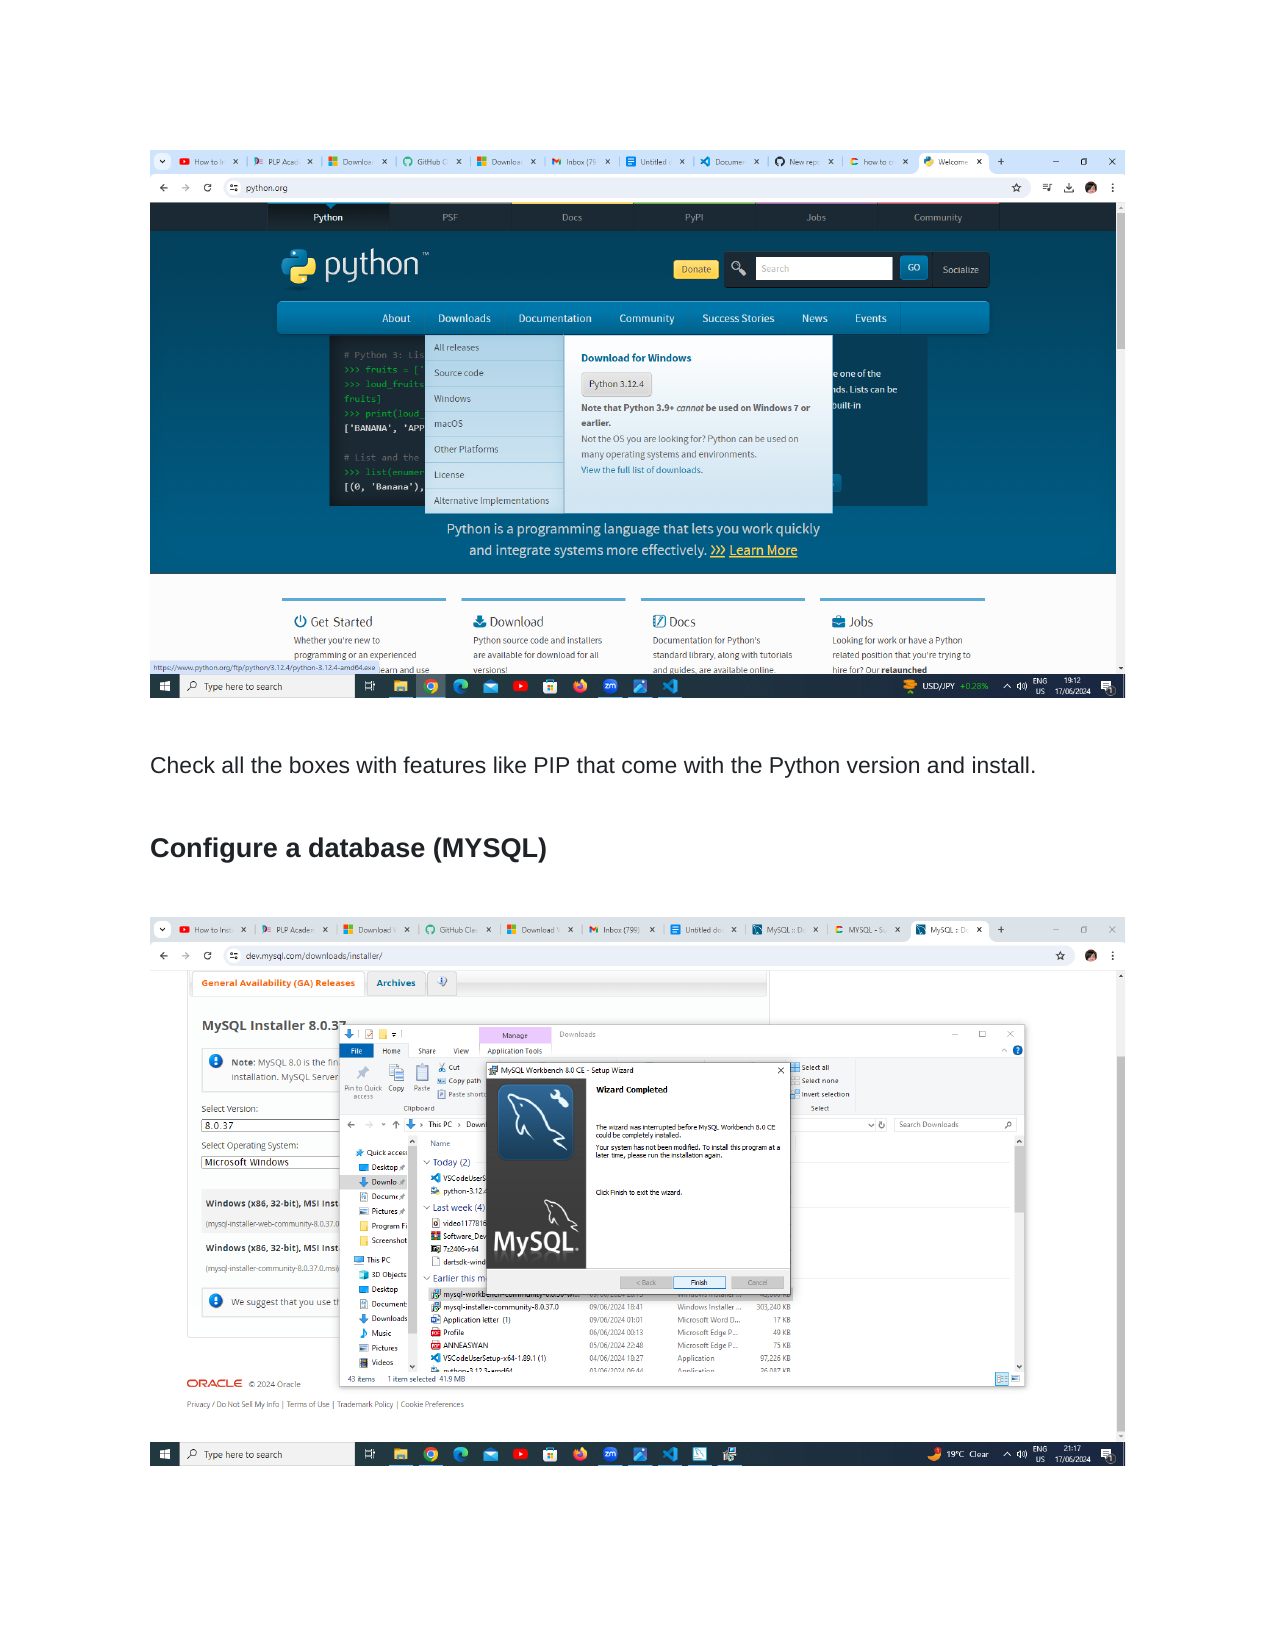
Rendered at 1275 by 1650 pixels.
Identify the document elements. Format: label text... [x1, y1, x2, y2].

picture [378, 258, 384, 274]
picture [409, 258, 417, 274]
picture [330, 336, 926, 513]
picture [150, 150, 1125, 698]
picture [291, 258, 315, 283]
text Check all the boxes with features like PIP that come with the Python version and install. [150, 752, 1125, 778]
text Configure a database (MYSQL) [150, 832, 1125, 863]
picture [674, 261, 718, 278]
picture [150, 917, 1125, 1466]
picture [344, 259, 352, 274]
picture [768, 546, 776, 554]
picture [371, 249, 376, 274]
picture [725, 252, 989, 287]
picture [331, 261, 339, 274]
picture [283, 259, 291, 267]
picture [360, 253, 367, 272]
